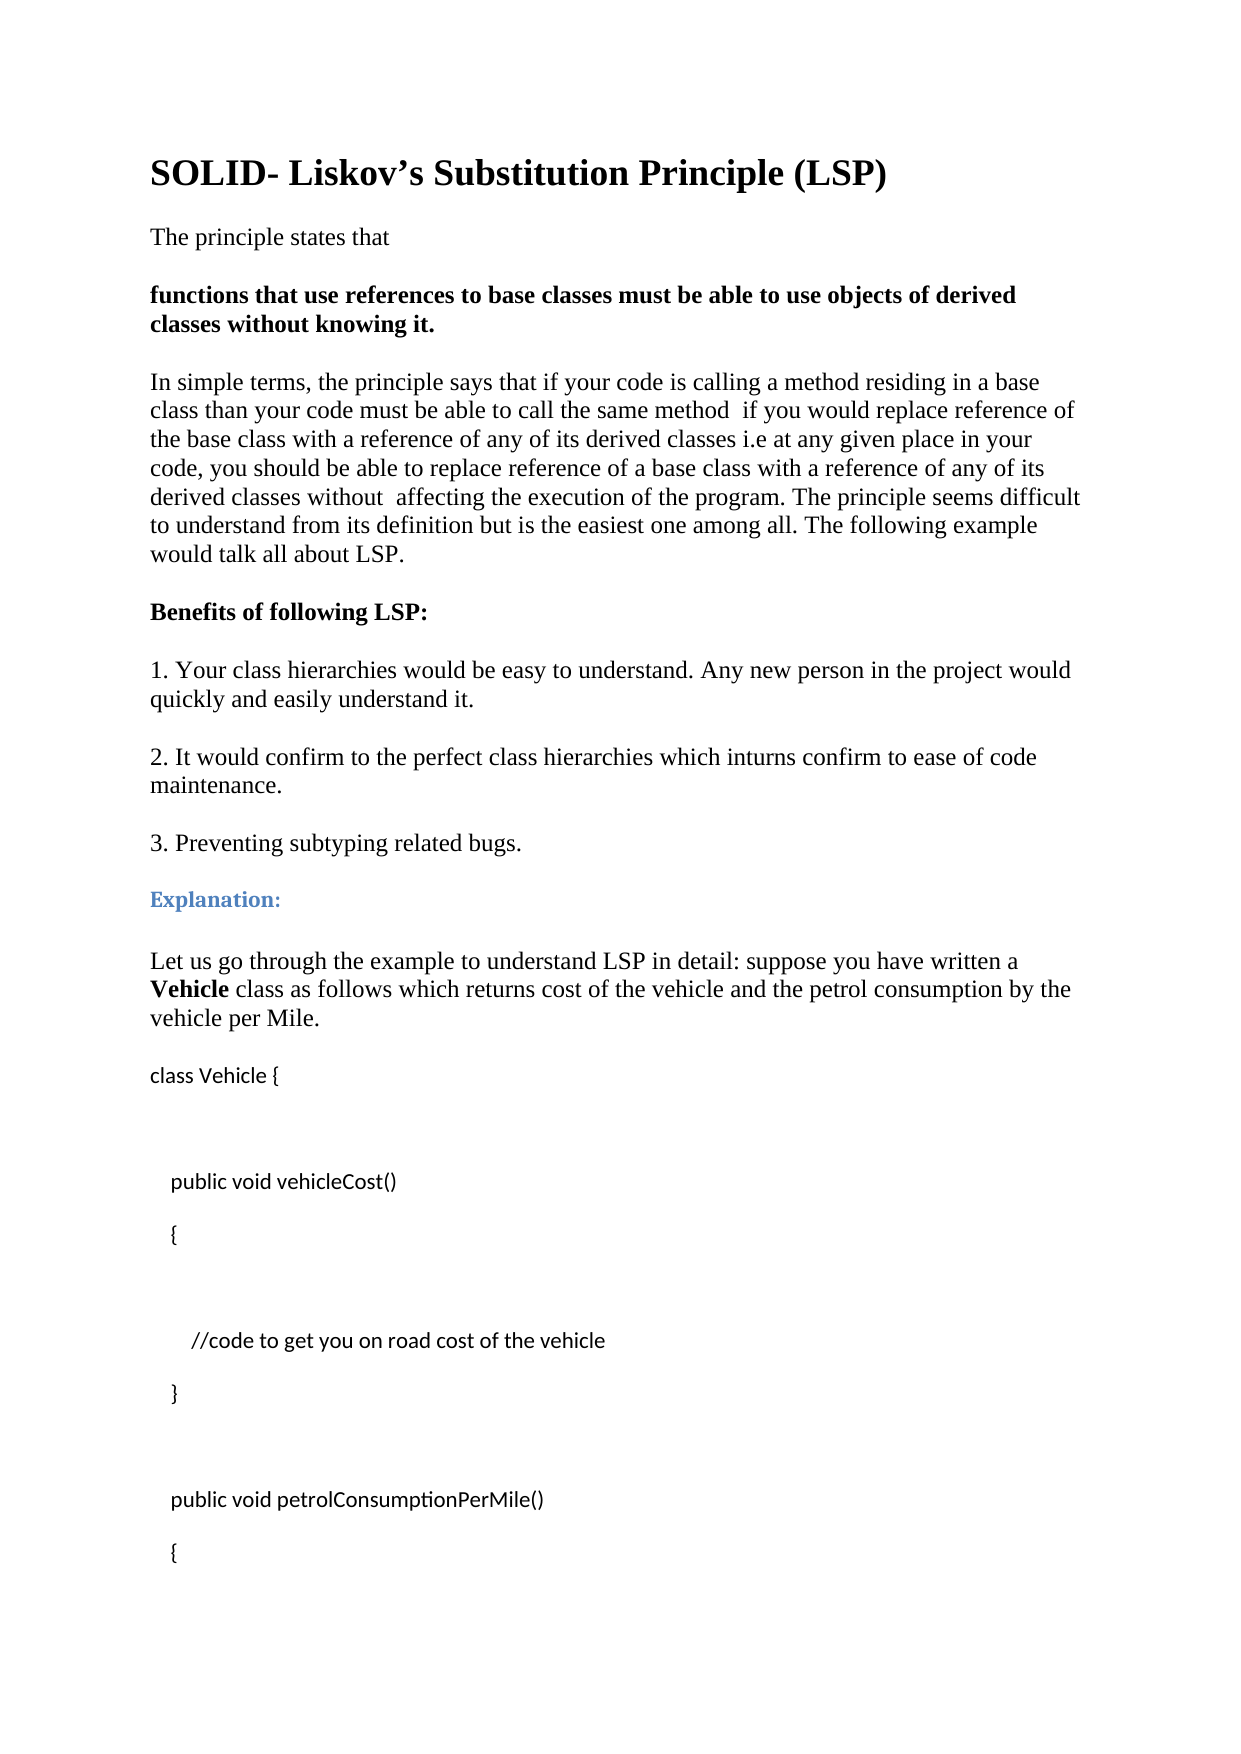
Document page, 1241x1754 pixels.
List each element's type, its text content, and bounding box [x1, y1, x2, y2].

text 3. Preventing subtyping related bugs. [150, 828, 1090, 857]
subtitle SOLID- Liskov’s Substitution Principle (LSP) [150, 150, 1090, 193]
text functions that use references to base classes must be able to use objects of derived classes without knowing it. [150, 280, 1090, 338]
subtitle Explanation: [150, 886, 1090, 913]
text class Vehicle { [150, 1061, 1090, 1089]
text public void vehicleCost() [150, 1167, 1090, 1195]
text 2. It would confirm to the perfect class hierarchies which inturns confirm to ease of code maintenance. [150, 742, 1090, 799]
text } [150, 1379, 1090, 1407]
text 1. Your class hierarchies would be easy to understand. Any new person in the project would quickly and easily understand it. [150, 655, 1090, 713]
text { [150, 1538, 1090, 1566]
text In simple terms, the principle says that if your code is calling a method residing in a base class than your code must be able to call the same method if you would replace reference of the base class with a reference of any of its derived classes i.e at any given place in your code, you should be able to replace reference of a base class with a reference of any of its derived classes without affecting the execution of the program. The principle seems difficult to understand from its definition but is the easiest one among all. The following example would talk all about LSP. [150, 367, 1090, 568]
text Benefits of following LSP: [150, 597, 1090, 626]
text public void petrolConsumptionPerMile() [150, 1485, 1090, 1513]
text The principle states that [150, 222, 1090, 251]
text { [150, 1220, 1090, 1248]
text Let us go through the example to understand LSP in detail: suppose you have written a Vehicle class as follows which returns cost of the vehicle and the petrol consumption by the vehicle per Mile. [150, 946, 1090, 1032]
text //code to get you on road cost of the vehicle [150, 1326, 1090, 1354]
